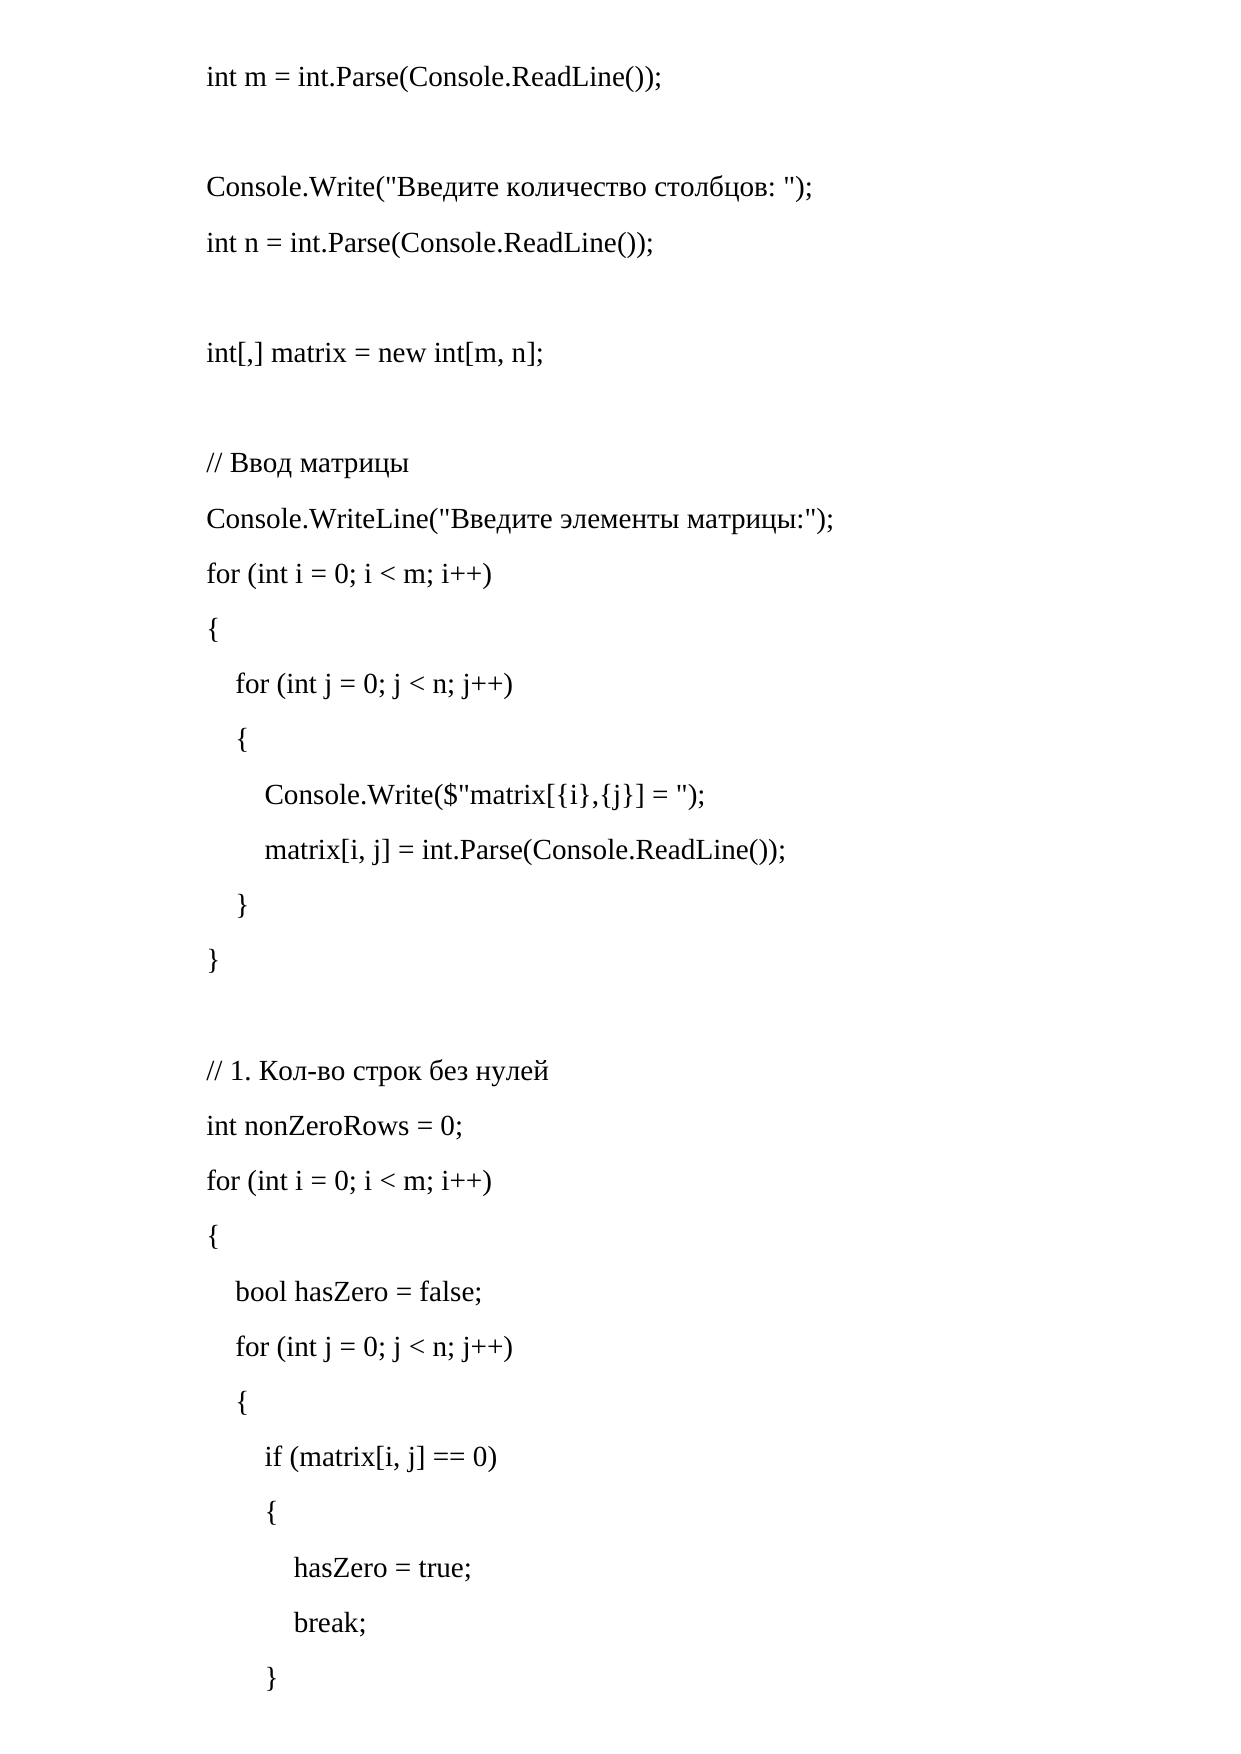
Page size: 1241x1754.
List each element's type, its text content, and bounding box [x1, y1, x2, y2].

text Console.Write($"matrix[{i},{j}] = "); [148, 777, 1169, 810]
text } [148, 942, 1169, 976]
text { [148, 1218, 1169, 1252]
text { [148, 722, 1169, 755]
text for (int j = 0; j < n; j++) [148, 666, 1169, 700]
text int m = int.Parse(Console.ReadLine()); [148, 59, 1169, 93]
text { [148, 611, 1169, 645]
text for (int i = 0; i < m; i++) [148, 1163, 1169, 1197]
text Console.Write("Введите количество столбцов: "); [148, 169, 1169, 203]
text int nonZeroRows = 0; [148, 1108, 1169, 1142]
text for (int j = 0; j < n; j++) [148, 1329, 1169, 1362]
text int n = int.Parse(Console.ReadLine()); [148, 225, 1169, 258]
text Console.WriteLine("Введите элементы матрицы:"); [148, 501, 1169, 534]
text if (matrix[i, j] == 0) [148, 1439, 1169, 1473]
text } [148, 1660, 1169, 1694]
text for (int i = 0; i < m; i++) [148, 556, 1169, 589]
text // Ввод матрицы [148, 446, 1169, 479]
text hasZero = true; [148, 1550, 1169, 1583]
text int[,] matrix = new int[m, n]; [148, 335, 1169, 369]
text // 1. Кол-во строк без нулей [148, 1053, 1169, 1086]
text } [148, 887, 1169, 921]
text matrix[i, j] = int.Parse(Console.ReadLine()); [148, 832, 1169, 866]
text break; [148, 1605, 1169, 1638]
text { [148, 1494, 1169, 1528]
text { [148, 1384, 1169, 1418]
text bool hasZero = false; [148, 1274, 1169, 1307]
